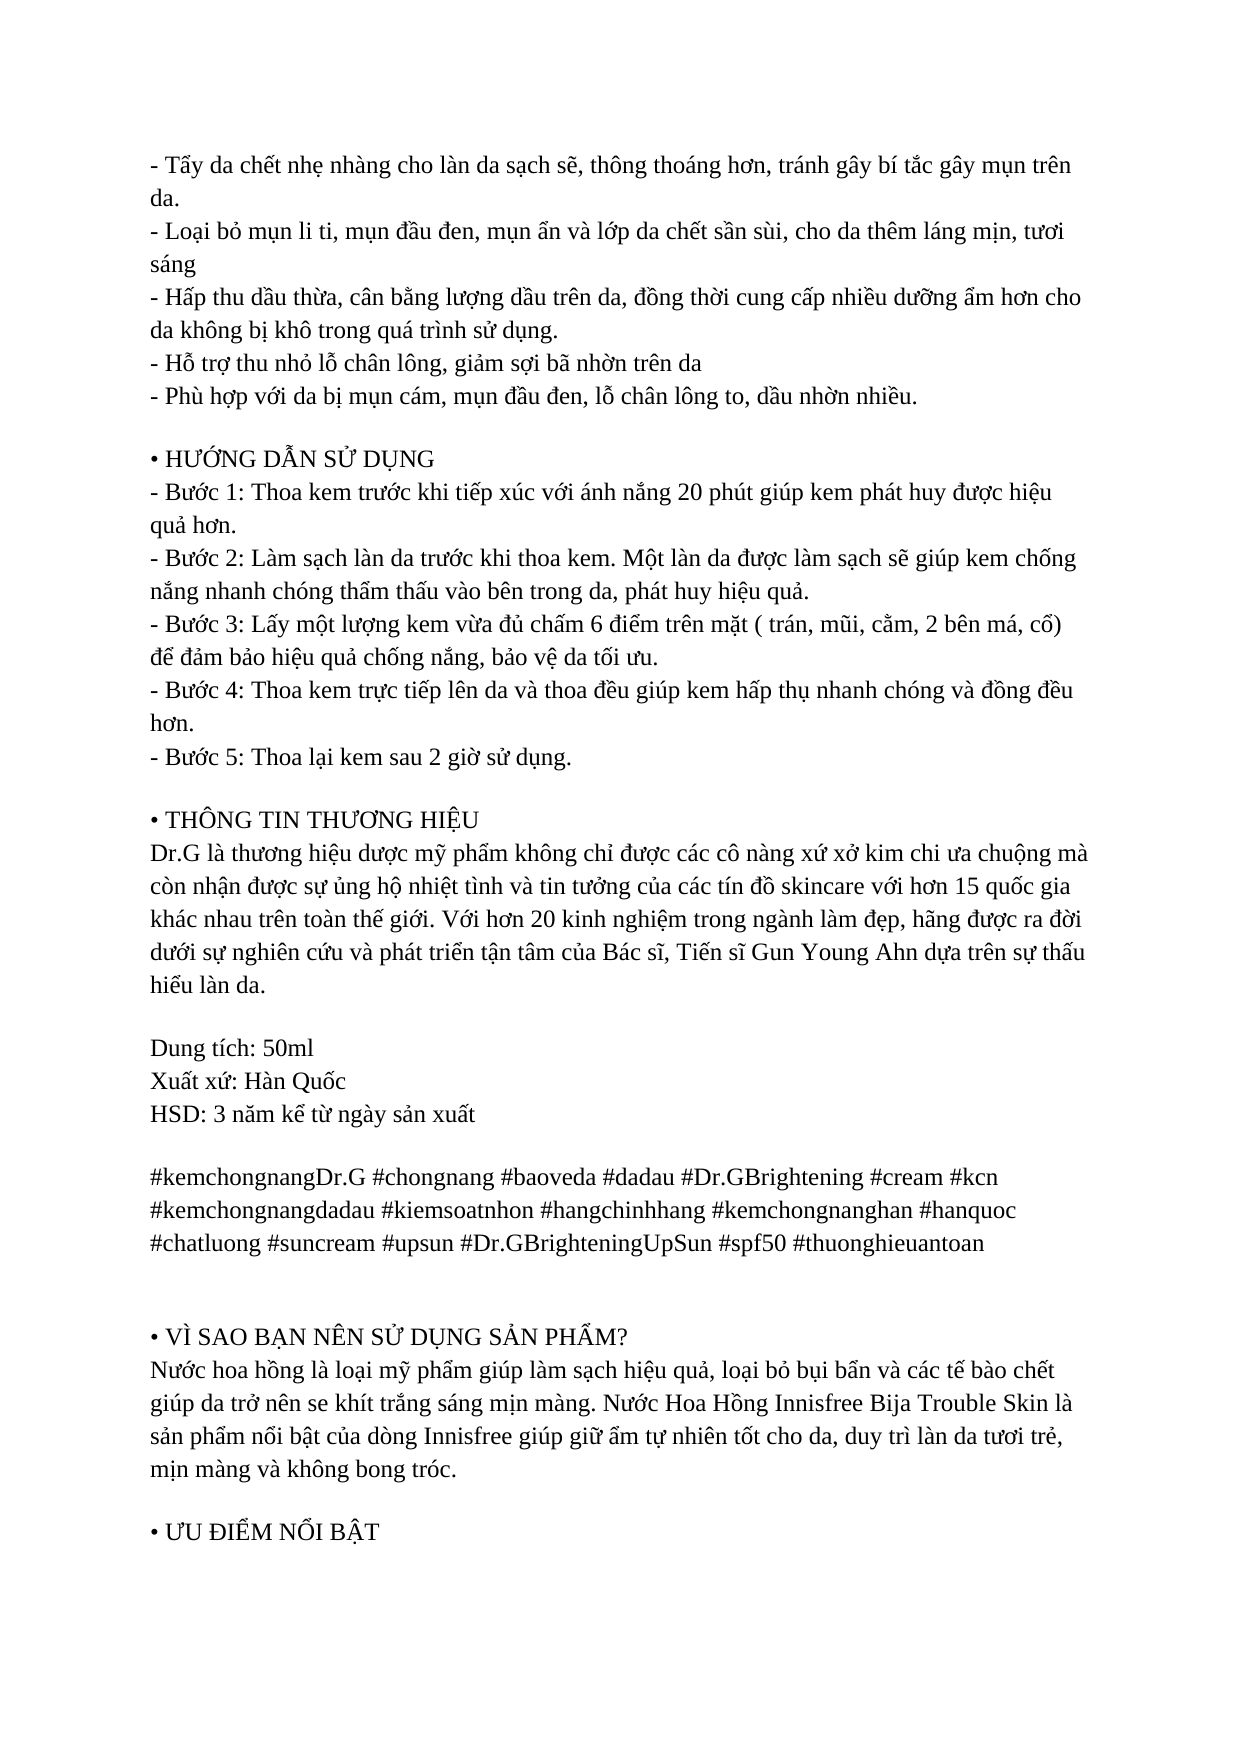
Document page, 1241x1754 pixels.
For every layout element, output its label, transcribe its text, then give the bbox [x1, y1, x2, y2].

text - Phù hợp với da bị mụn cám, mụn đầu đen, lỗ chân lông to, dầu nhờn nhiều. [150, 381, 1090, 410]
text - Tẩy da chết nhẹ nhàng cho làn da sạch sẽ, thông thoáng hơn, tránh gây bí tắc gây mụn trên da. [150, 150, 1090, 212]
text Nước hoa hồng là loại mỹ phẩm giúp làm sạch hiệu quả, loại bỏ bụi bẩn và các tế bào chết giúp da trở nên se khít trắng sáng mịn màng. Nước Hoa Hồng Innisfree Bija Trouble Skin là sản phẩm nổi bật của dòng Innisfree giúp giữ ẩm tự nhiên tốt cho da, duy trì làn da tươi trẻ, mịn màng và không bong tróc. [150, 1355, 1090, 1483]
text - Bước 1: Thoa kem trước khi tiếp xúc với ánh nắng 20 phút giúp kem phát huy được hiệu quả hơn. [150, 477, 1090, 539]
text • HƯỚNG DẪN SỬ DỤNG [150, 444, 1090, 473]
text - Hấp thu dầu thừa, cân bằng lượng dầu trên da, đồng thời cung cấp nhiều dưỡng ẩm hơn cho da không bị khô trong quá trình sử dụng. [150, 282, 1090, 344]
text Dr.G là thương hiệu dược mỹ phẩm không chỉ được các cô nàng xứ xở kim chi ưa chuộng mà còn nhận được sự ủng hộ nhiệt tình và tin tưởng của các tín đồ skincare với hơn 15 quốc gia khác nhau trên toàn thế giới. Với hơn 20 kinh nghiệm trong ngành làm đẹp, hãng được ra đời dưới sự nghiên cứu và phát triển tận tâm của Bác sĩ, Tiến sĩ Gun Young Ahn dựa trên sự thấu hiểu làn da. [150, 838, 1090, 999]
text - Loại bỏ mụn li ti, mụn đầu đen, mụn ẩn và lớp da chết sần sùi, cho da thêm láng mịn, tươi sáng [150, 216, 1090, 278]
text • VÌ SAO BẠN NÊN SỬ DỤNG SẢN PHẨM? [150, 1322, 1090, 1351]
text Xuất xứ: Hàn Quốc [150, 1066, 1090, 1095]
text - Bước 5: Thoa lại kem sau 2 giờ sử dụng. [150, 742, 1090, 770]
text Dung tích: 50ml [150, 1033, 1090, 1062]
text • THÔNG TIN THƯƠNG HIỆU [150, 805, 1090, 833]
text • ƯU ĐIỂM NỔI BẬT [150, 1517, 1090, 1546]
text #kemchongnangDr.G #chongnang #baoveda #dadau #Dr.GBrightening #cream #kcn #kemchongnangdadau #kiemsoatnhon #hangchinhhang #kemchongnanghan #hanquoc #chatluong #suncream #upsun #Dr.GBrighteningUpSun #spf50 #thuonghieuantoan [150, 1162, 1090, 1257]
text HSD: 3 năm kể từ ngày sản xuất [150, 1099, 1090, 1128]
text - Hỗ trợ thu nhỏ lỗ chân lông, giảm sợi bã nhờn trên da [150, 348, 1090, 377]
text - Bước 3: Lấy một lượng kem vừa đủ chấm 6 điểm trên mặt ( trán, mũi, cằm, 2 bên má, cổ) để đảm bảo hiệu quả chống nắng, bảo vệ da tối ưu. [150, 609, 1090, 671]
text - Bước 4: Thoa kem trực tiếp lên da và thoa đều giúp kem hấp thụ nhanh chóng và đồng đều hơn. [150, 676, 1090, 737]
text - Bước 2: Làm sạch làn da trước khi thoa kem. Một làn da được làm sạch sẽ giúp kem chống nắng nhanh chóng thẩm thấu vào bên trong da, phát huy hiệu quả. [150, 543, 1090, 605]
